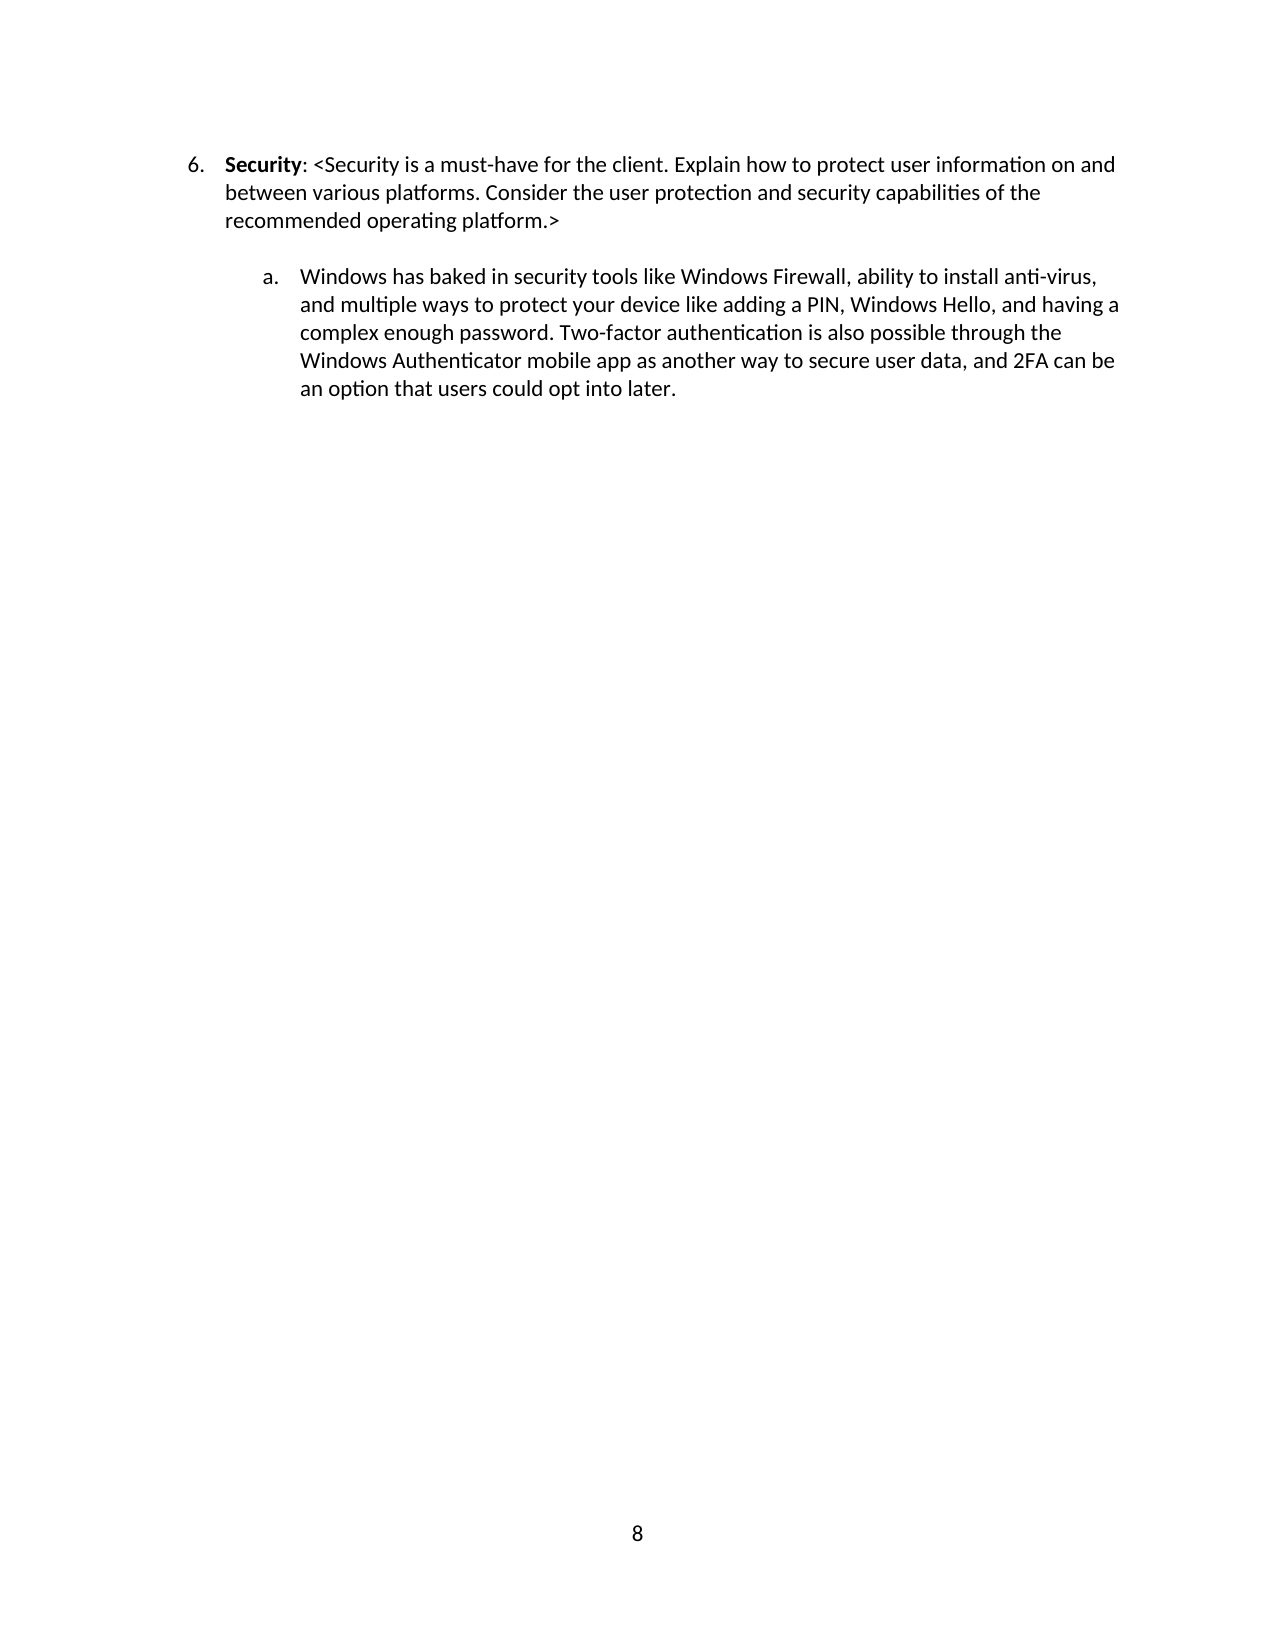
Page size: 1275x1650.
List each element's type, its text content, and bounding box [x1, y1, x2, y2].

list Windows has baked in security tools like Windows Firewall, ability to install anti-virus, and multiple ways to protect your device like adding a PIN, Windows Hello, and having a complex enough password. Two-factor authentication is also possible through the Windows Authenticator mobile app as another way to secure user data, and 2FA can be an option that users could opt into later. [262, 262, 1125, 402]
list Security: <Security is a must-have for the client. Explain how to protect user information on and between various platforms. Consider the user protection and security capabilities of the recommended operating platform.> [187, 150, 1125, 234]
